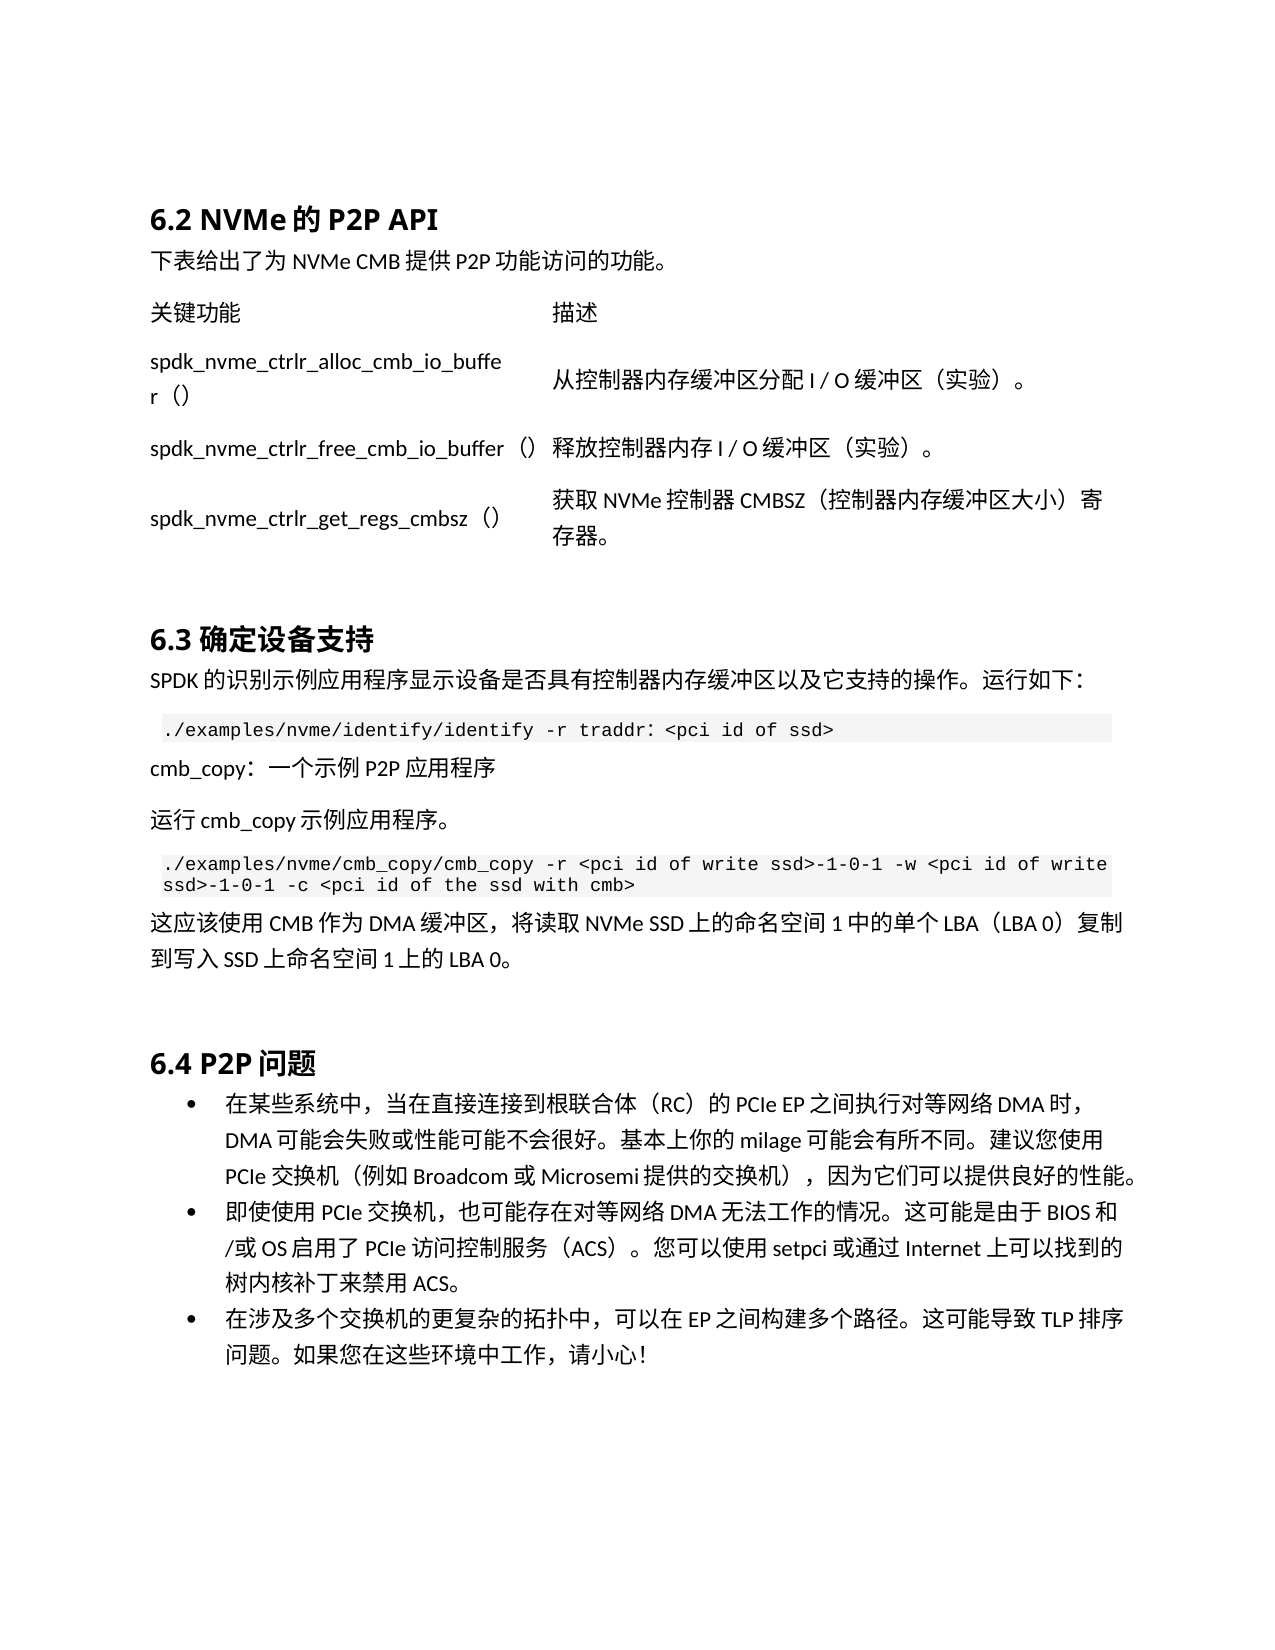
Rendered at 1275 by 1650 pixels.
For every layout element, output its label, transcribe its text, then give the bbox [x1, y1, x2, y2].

list 在涉及多个交换机的更复杂的拓扑中，可以在EP之间构建多个路径。这可能导致TLP排序问题。如果您在这些环境中工作，请小心！ [187, 1301, 1125, 1370]
table_cell spdk_nvme_ctrlr_alloc_cmb_io_buffer（） [150, 347, 552, 430]
subtitle 6.3 确定设备支持 [150, 616, 1125, 659]
text 下表给出了为NVMe CMB提供P2P功能访问的功能。 [150, 243, 1125, 276]
subtitle 6.4 P2P问题 [150, 1040, 1125, 1083]
text 这应该使用CMB作为DMA缓冲区，将读取NVMe SSD上的命名空间1中的单个LBA（LBA 0）复制到写入SSD上命名空间1上的LBA 0。 [150, 905, 1125, 974]
list 即使使用PCIe交换机，也可能存在对等网络DMA无法工作的情况。这可能是由于BIOS和/或OS启用了PCIe访问控制服务（ACS）。您可以使用setpci或通过Internet上可以找到的树内核补丁来禁用ACS。 [187, 1193, 1125, 1298]
table_cell spdk_nvme_ctrlr_get_regs_cmbsz（） [150, 482, 552, 569]
subtitle 6.2 NVMe的P2P API [150, 197, 1125, 239]
list 在某些系统中，当在直接连接到根联合体（RC）的PCIe EP之间执行对等网络DMA时，DMA可能会失败或性能可能不会很好。基本上你的milage可能会有所不同。建议您使用PCIe交换机（例如Broadcom或Microsemi提供的交换机），因为它们可以提供良好的性能。 [187, 1086, 1125, 1191]
text cmb_copy：一个示例P2P应用程序 [150, 750, 1125, 783]
text 运行cmb_copy示例应用程序。 [150, 802, 1125, 836]
table_cell 获取NVMe控制器CMBSZ（控制器内存缓冲区大小）寄存器。 [553, 482, 1125, 569]
table_cell spdk_nvme_ctrlr_free_cmb_io_buffer（） [150, 430, 552, 482]
text ./examples/nvme/cmb_copy/cmb_copy -r <pci id of write ssd>-1-0-1 -w <pci id of write ssd>-1-0-1 -c <pci id of the ssd with cmb> [162, 855, 1112, 897]
table_header 关键功能 [150, 295, 552, 347]
text SPDK的识别示例应用程序显示设备是否具有控制器内存缓冲区以及它支持的操作。运行如下： [150, 662, 1125, 695]
table_cell 释放控制器内存I / O缓冲区（实验）。 [553, 430, 1125, 482]
table_header 描述 [553, 295, 1125, 347]
table_cell 从控制器内存缓冲区分配I / O缓冲区（实验）。 [553, 347, 1125, 430]
text ./examples/nvme/identify/identify -r traddr：<pci id of ssd> [162, 714, 1112, 742]
